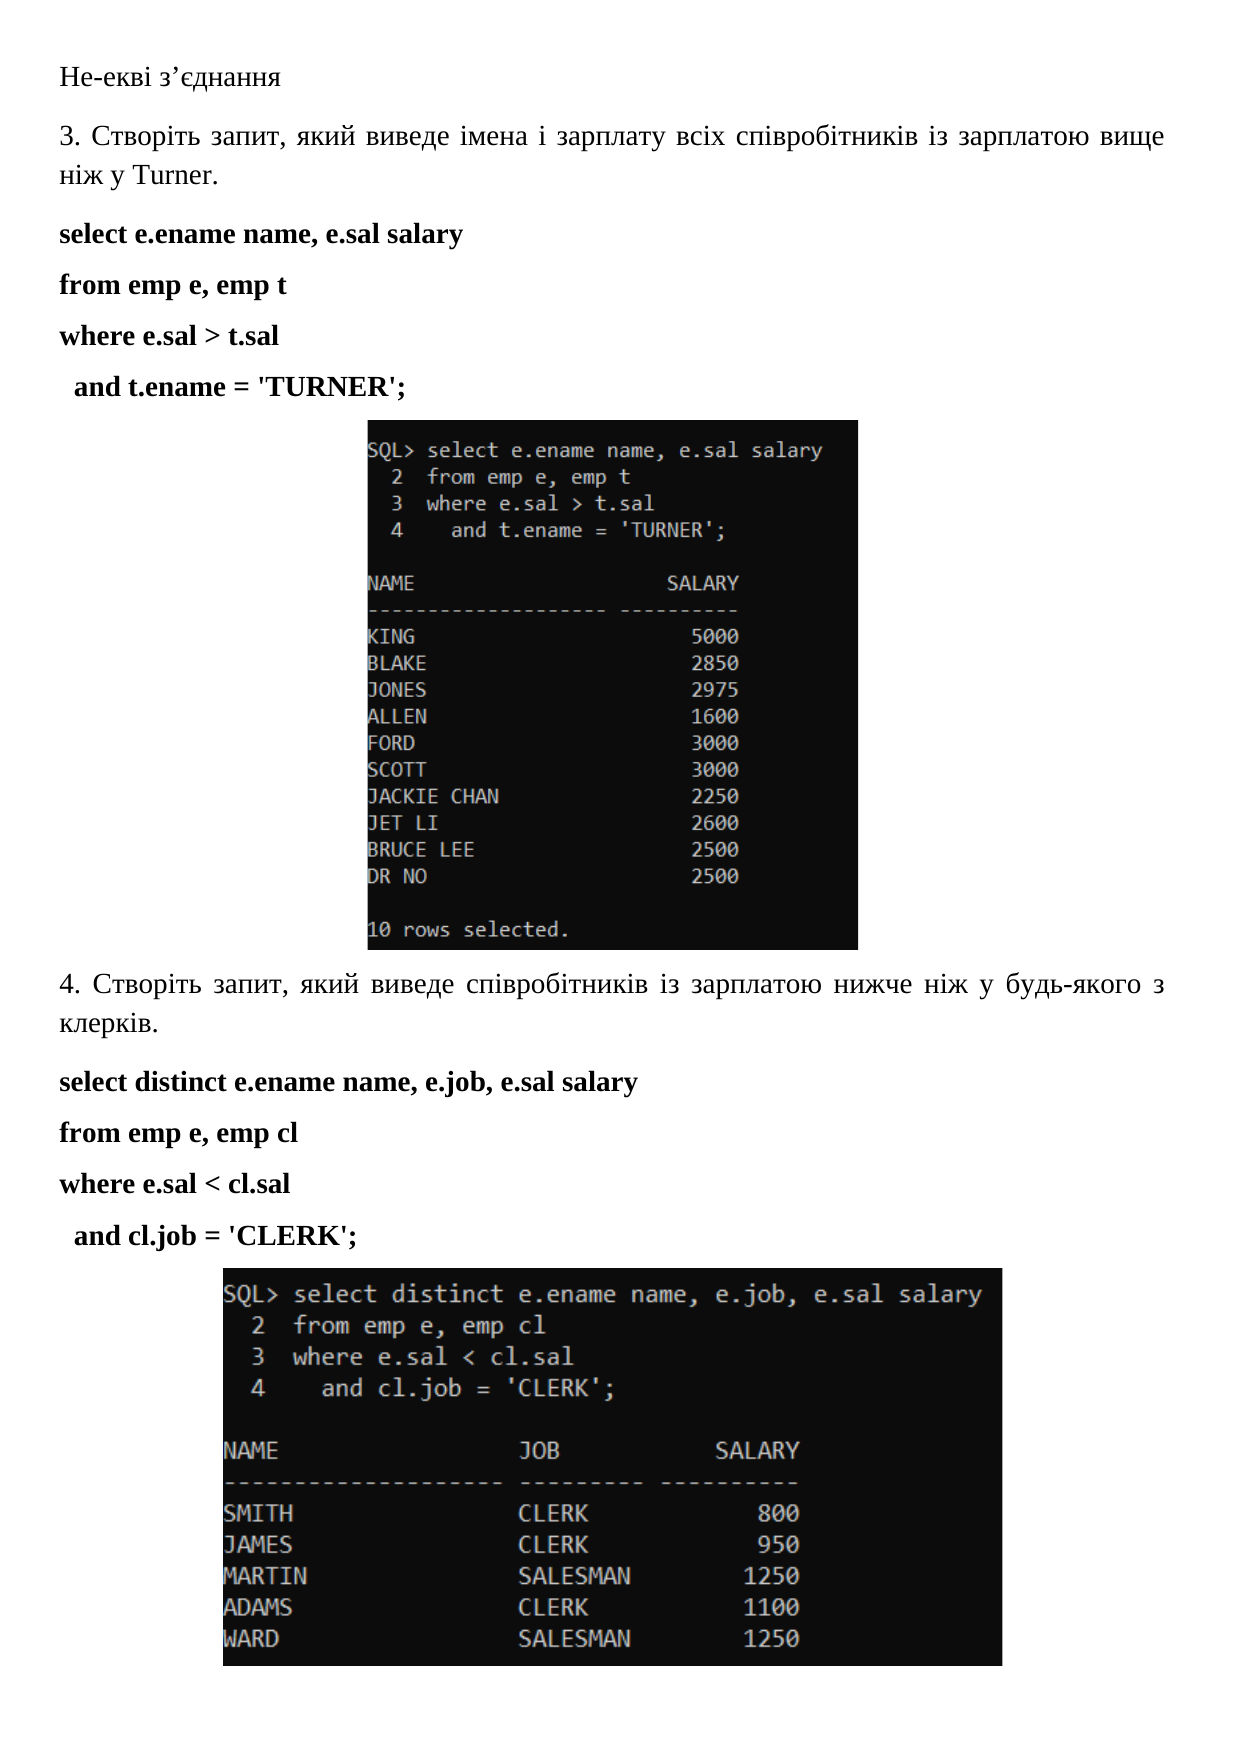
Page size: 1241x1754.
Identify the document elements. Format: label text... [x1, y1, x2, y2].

text 4. Створіть запит, який виведе співробітників із зарплатою нижче ніж у будь-якого з клерків. [59, 967, 1167, 1039]
picture [367, 420, 859, 950]
text 3. Створіть запит, який виведе імена і зарплату всіх співробітників із зарплатою вище ніж у Turner. [59, 118, 1167, 191]
text Не-екві з’єднання [59, 59, 1167, 93]
text select distinct e.ename name, e.job, e.sal salary [59, 1064, 1167, 1098]
text where e.sal > t.sal [59, 318, 1167, 352]
text from emp e, emp cl [59, 1116, 1167, 1149]
text and cl.job = 'CLERK'; [59, 1218, 1167, 1251]
text and t.ename = 'TURNER'; [59, 369, 1167, 403]
text select e.ename name, e.sal salary [59, 216, 1167, 250]
text where e.sal < cl.sal [59, 1167, 1167, 1200]
text from emp e, emp t [59, 267, 1167, 301]
picture [223, 1268, 1003, 1666]
